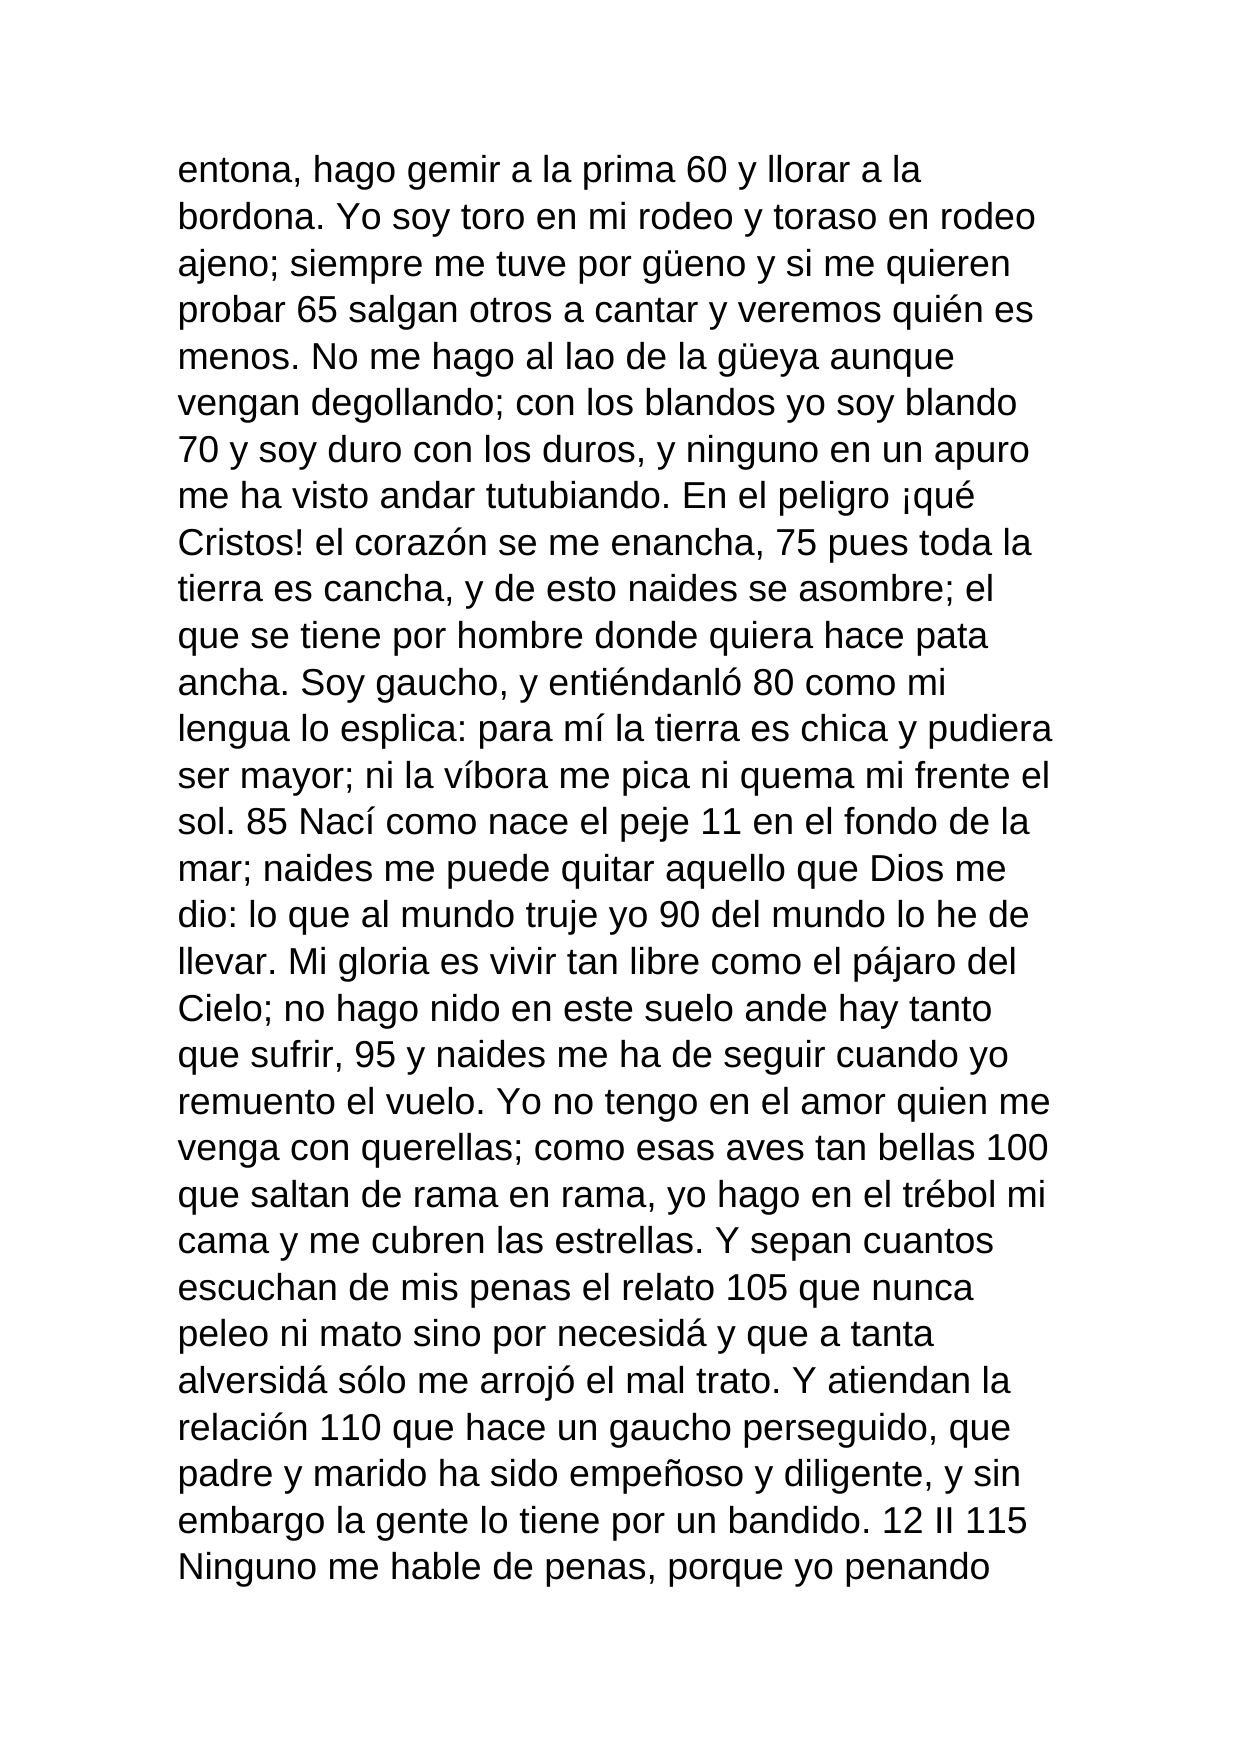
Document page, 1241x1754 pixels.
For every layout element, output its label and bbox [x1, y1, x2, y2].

text [177, 148, 1063, 1588]
